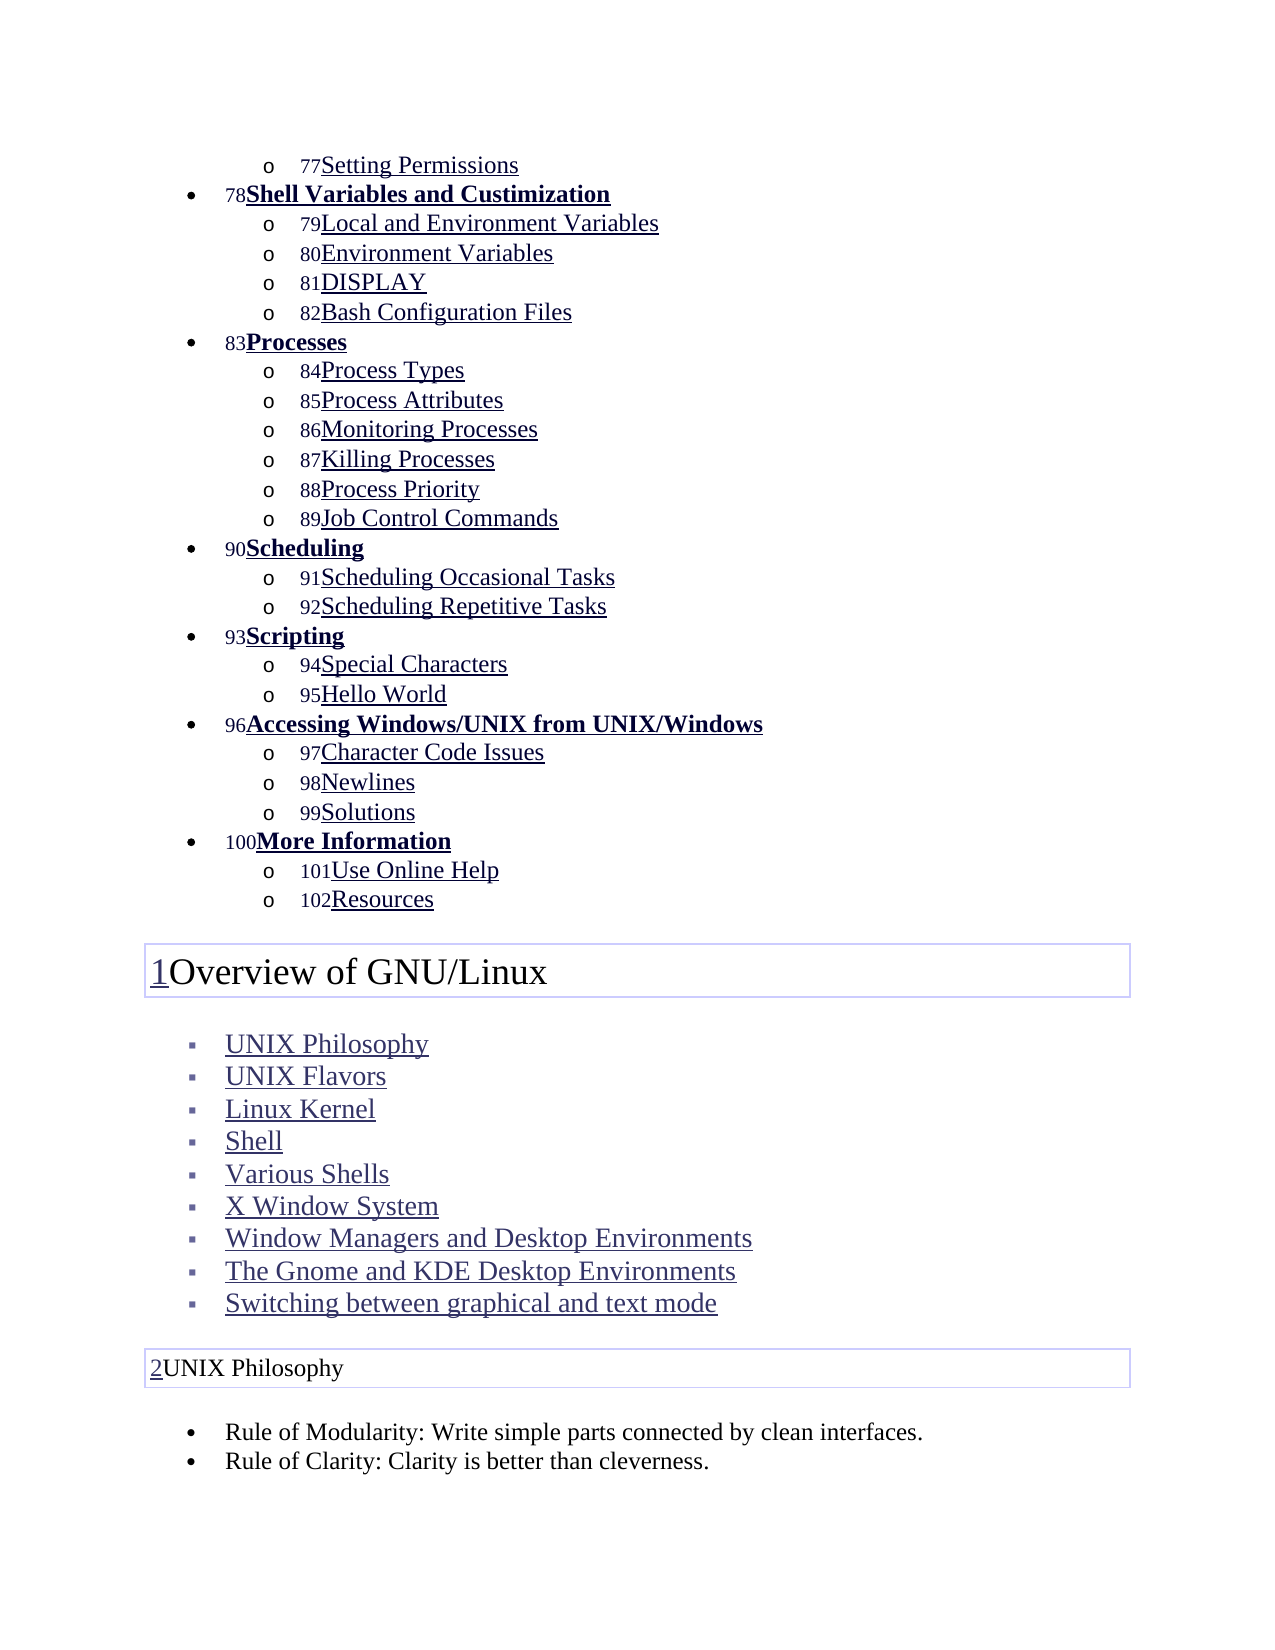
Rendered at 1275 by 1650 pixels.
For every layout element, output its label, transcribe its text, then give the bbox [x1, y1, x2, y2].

list UNIX Flavors [187, 1059, 1125, 1092]
list 85Process Attributes [262, 385, 1125, 414]
list 79Local and Environment Variables [262, 208, 1125, 238]
list Rule of Clarity: Clarity is better than cleverness. [187, 1446, 1125, 1475]
text 1Overview of GNU/Linux [146, 945, 1129, 996]
list 87Killing Processes [262, 444, 1125, 474]
list 101Use Online Help [262, 855, 1125, 884]
list 93Scripting [187, 621, 1125, 649]
list Switching between graphical and text mode [187, 1286, 1125, 1319]
list Linux Kernel [187, 1092, 1125, 1124]
list 84Process Types [262, 355, 1125, 385]
list 78Shell Variables and Custimization [187, 179, 1125, 208]
list Shell [187, 1124, 1125, 1157]
list 94Special Characters [262, 649, 1125, 679]
list UNIX Philosophy [187, 1027, 1125, 1059]
list 88Process Priority [262, 474, 1125, 503]
list 96Accessing Windows/UNIX from UNIX/Windows [187, 709, 1125, 737]
list 77Setting Permissions [262, 150, 1125, 179]
list 91Scheduling Occasional Tasks [262, 562, 1125, 591]
list 98Newlines [262, 767, 1125, 797]
list 92Scheduling Repetitive Tasks [262, 591, 1125, 621]
list 97Character Code Issues [262, 737, 1125, 767]
list 86Monitoring Processes [262, 414, 1125, 444]
text 2UNIX Philosophy [146, 1350, 1129, 1387]
list 82Bash Configuration Files [262, 297, 1125, 327]
list 83Processes [187, 327, 1125, 355]
list The Gnome and KDE Desktop Environments [187, 1254, 1125, 1286]
list 95Hello World [262, 679, 1125, 709]
list 81DISPLAY [262, 267, 1125, 297]
list 99Solutions [262, 797, 1125, 826]
list Various Shells [187, 1157, 1125, 1189]
list Window Managers and Desktop Environments [187, 1221, 1125, 1254]
list 89Job Control Commands [262, 503, 1125, 533]
list 90Scheduling [187, 533, 1125, 562]
list 100More Information [187, 826, 1125, 855]
list X Window System [187, 1189, 1125, 1221]
list 80Environment Variables [262, 238, 1125, 267]
list Rule of Modularity: Write simple parts connected by clean interfaces. [187, 1417, 1125, 1446]
list 102Resources [262, 884, 1125, 914]
